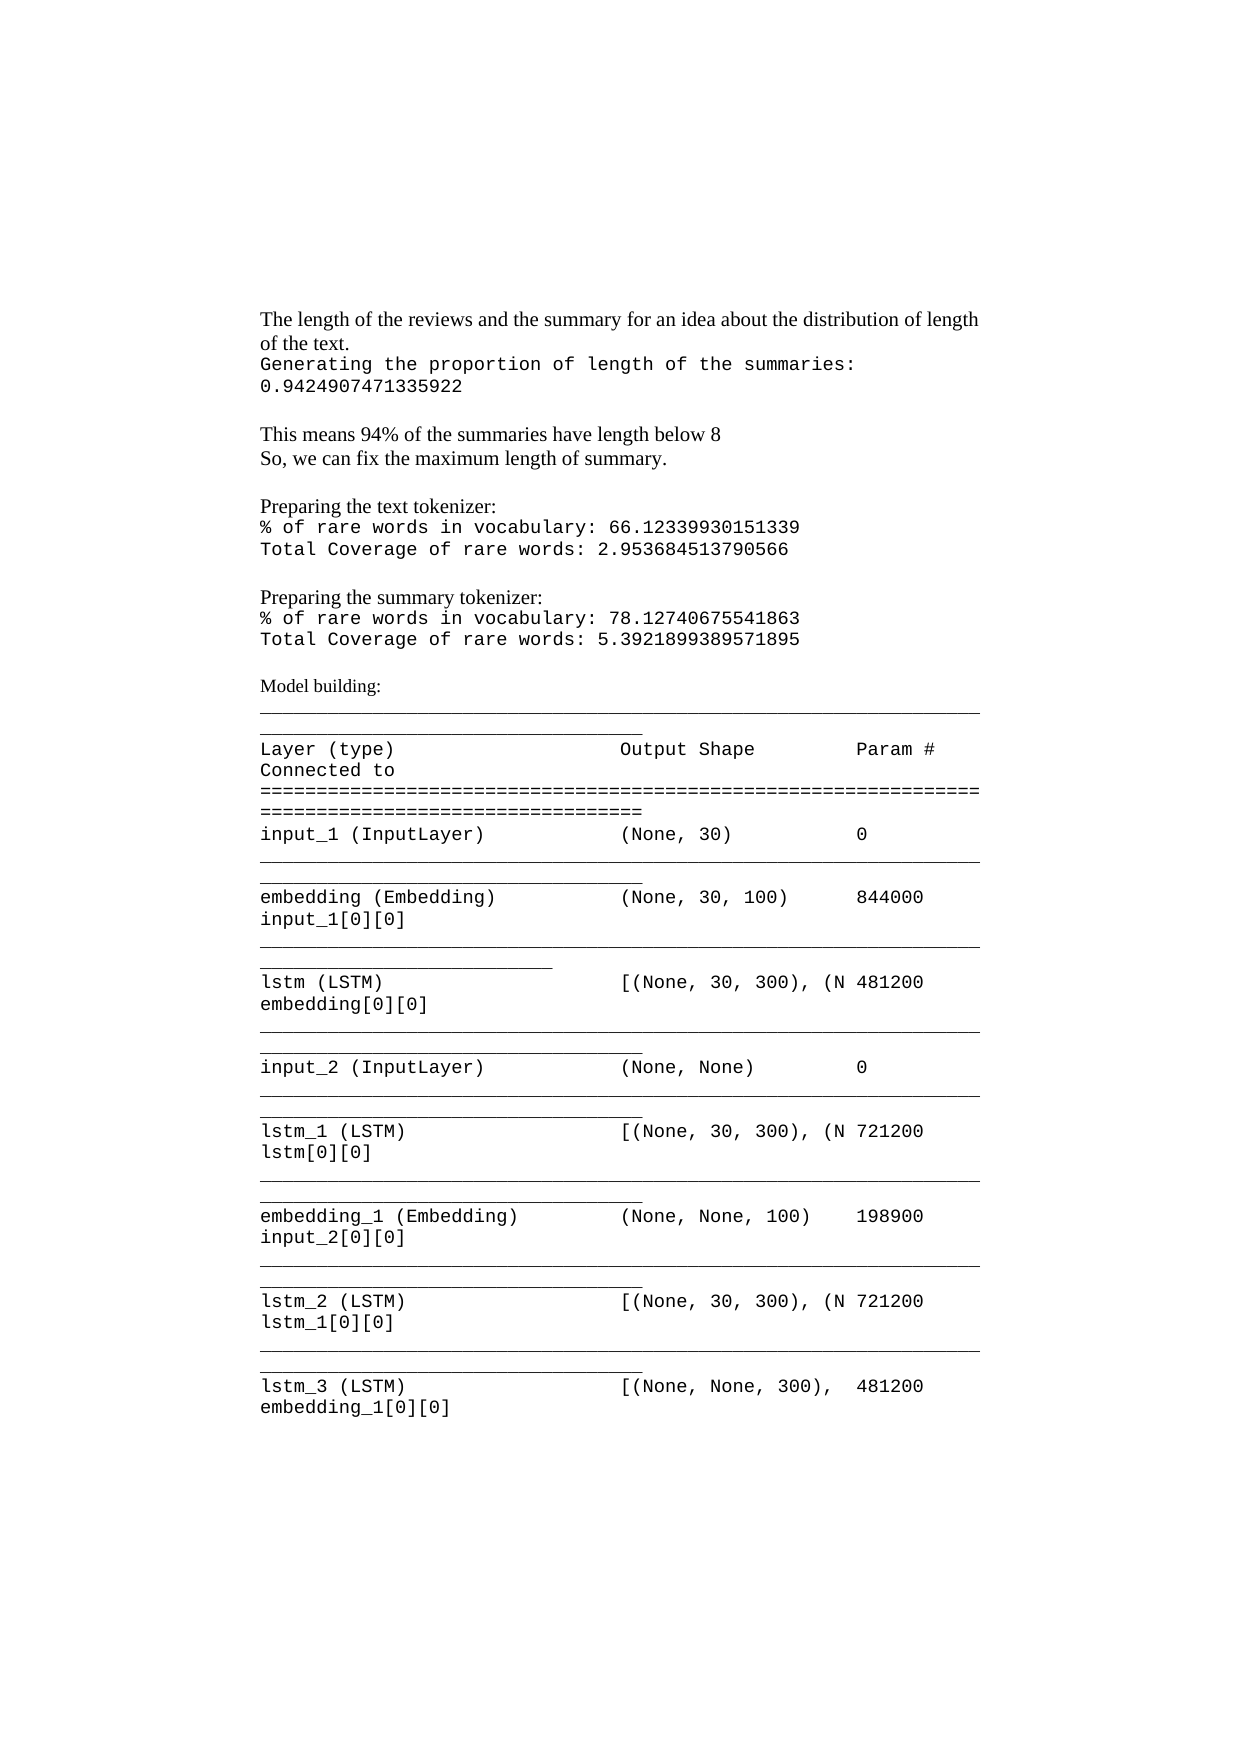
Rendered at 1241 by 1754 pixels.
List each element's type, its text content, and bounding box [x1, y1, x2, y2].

text __________________________________________________________________________________________________ [260, 846, 980, 888]
text Preparing the text tokenizer: [260, 494, 980, 518]
text embedding_1 (Embedding) (None, None, 100) 198900 input_2[0][0] [260, 1207, 980, 1249]
text % of rare words in vocabulary: 78.12740675541863 [260, 609, 980, 630]
text Total Coverage of rare words: 5.3921899389571895 [260, 630, 980, 651]
text Preparing the summary tokenizer: [260, 584, 980, 609]
text Generating the proportion of length of the summaries: [260, 355, 980, 376]
text Layer (type) Output Shape Param # Connected to [260, 739, 980, 782]
text __________________________________________________________________________________________________ [260, 1079, 980, 1122]
text ================================================================================================== [260, 782, 980, 824]
text This means 94% of the summaries have length below 8 [260, 422, 980, 446]
text % of rare words in vocabulary: 66.12339930151339 [260, 518, 980, 539]
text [260, 1377, 980, 1419]
text lstm_1 (LSTM) [(None, 30, 300), (N 721200 lstm[0][0] [260, 1122, 980, 1164]
text embedding (Embedding) (None, 30, 100) 844000 input_1[0][0] __________________________________________________________________________________________ [260, 888, 980, 973]
text input_2 (InputLayer) (None, None) 0 [260, 1058, 980, 1079]
text __________________________________________________________________________________________________ [260, 697, 980, 739]
text 0.9424907471335922 [260, 376, 980, 398]
text Total Coverage of rare words: 2.953684513790566 [260, 539, 980, 561]
text input_1 (InputLayer) (None, 30) 0 [260, 824, 980, 846]
text lstm_2 (LSTM) [(None, 30, 300), (N 721200 lstm_1[0][0] [260, 1292, 980, 1334]
text So, we can fix the maximum length of summary. [260, 446, 980, 470]
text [260, 1334, 980, 1377]
text The length of the reviews and the summary for an idea about the distribution of length of the text. [260, 307, 980, 355]
text Model building: [260, 675, 980, 697]
text lstm (LSTM) [(None, 30, 300), (N 481200 embedding[0][0] [260, 973, 980, 1016]
text __________________________________________________________________________________________________ [260, 1016, 980, 1058]
text __________________________________________________________________________________________________ [260, 1249, 980, 1292]
text __________________________________________________________________________________________________ [260, 1164, 980, 1207]
